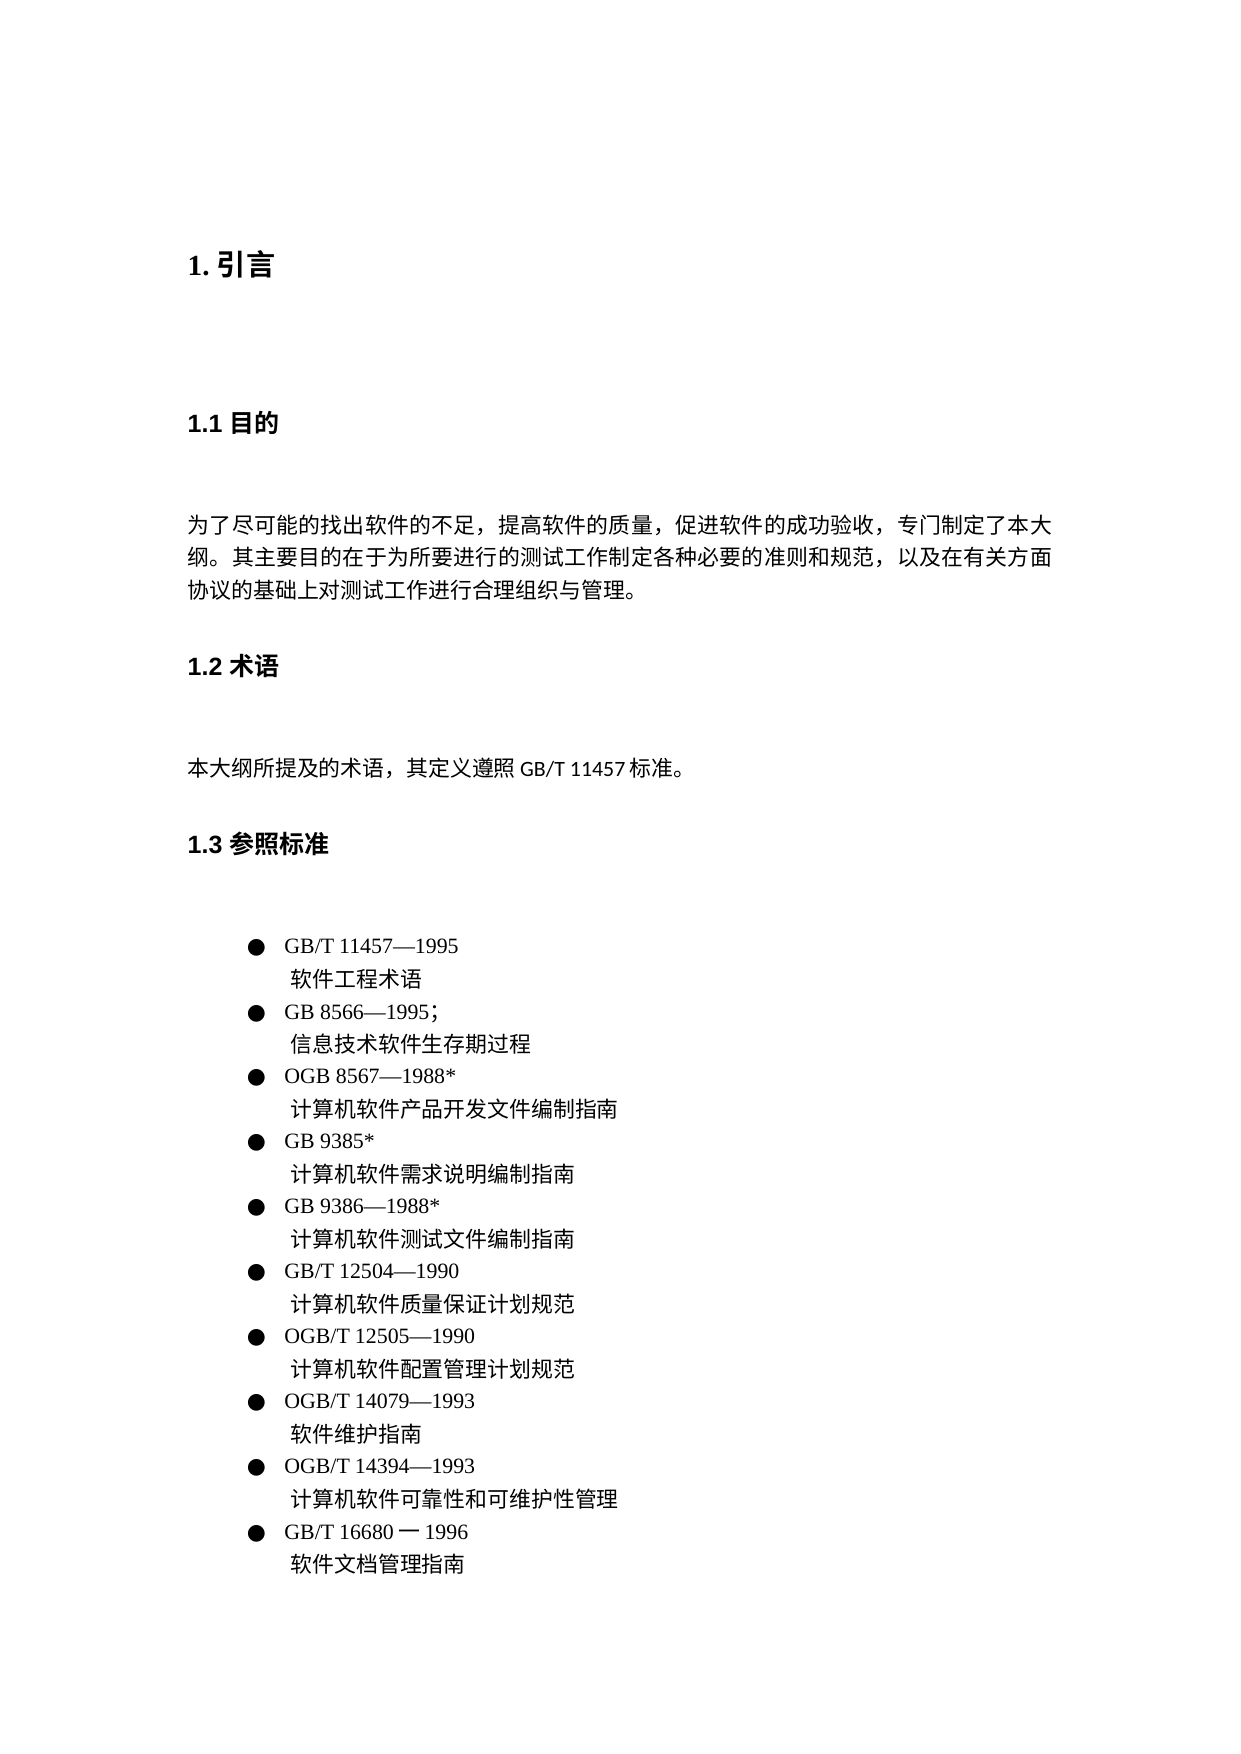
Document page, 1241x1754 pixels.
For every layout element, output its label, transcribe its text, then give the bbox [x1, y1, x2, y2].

text 计算机软件质量保证计划规范 [247, 1286, 1053, 1319]
text GB 9385* [247, 1124, 1053, 1156]
text GB 9386—1988* [247, 1189, 1053, 1221]
text OGB/T 14394—1993 [247, 1449, 1053, 1481]
subtitle 参照标准 [187, 810, 1053, 875]
text OGB/T 12505—1990 [247, 1319, 1053, 1351]
text 软件工程术语 [247, 961, 1053, 994]
text 为了尽可能的找出软件的不足，提高软件的质量，促进软件的成功验收，专门制定了本大纲。其主要目的在于为所要进行的测试工作制定各种必要的准则和规范，以及在有关方面协议的基础上对测试工作进行合理组织与管理。 [187, 507, 1053, 605]
subtitle 目的 [187, 389, 1053, 454]
text GB/T 16680一1996 [247, 1514, 1053, 1546]
text 计算机软件产品开发文件编制指南 [247, 1091, 1053, 1124]
text 计算机软件配置管理计划规范 [247, 1351, 1053, 1384]
subtitle 术语 [187, 632, 1053, 697]
text 本大纲所提及的术语，其定义遵照GB/T 11457标准。 [187, 751, 1053, 783]
text 计算机软件可靠性和可维护性管理 [247, 1481, 1053, 1514]
text GB 8566—1995； [247, 994, 1053, 1026]
text 软件维护指南 [247, 1416, 1053, 1449]
subtitle 引言 [187, 230, 1053, 295]
text OGB 8567—1988* [247, 1059, 1053, 1091]
text 计算机软件测试文件编制指南 [247, 1221, 1053, 1254]
text GB/T 11457—1995 [247, 929, 1053, 961]
text GB/T 12504—1990 [247, 1254, 1053, 1286]
text 软件文档管理指南 [247, 1546, 1053, 1579]
text 信息技术软件生存期过程 [247, 1026, 1053, 1059]
text OGB/T 14079—1993 [247, 1384, 1053, 1416]
text 计算机软件需求说明编制指南 [247, 1156, 1053, 1189]
